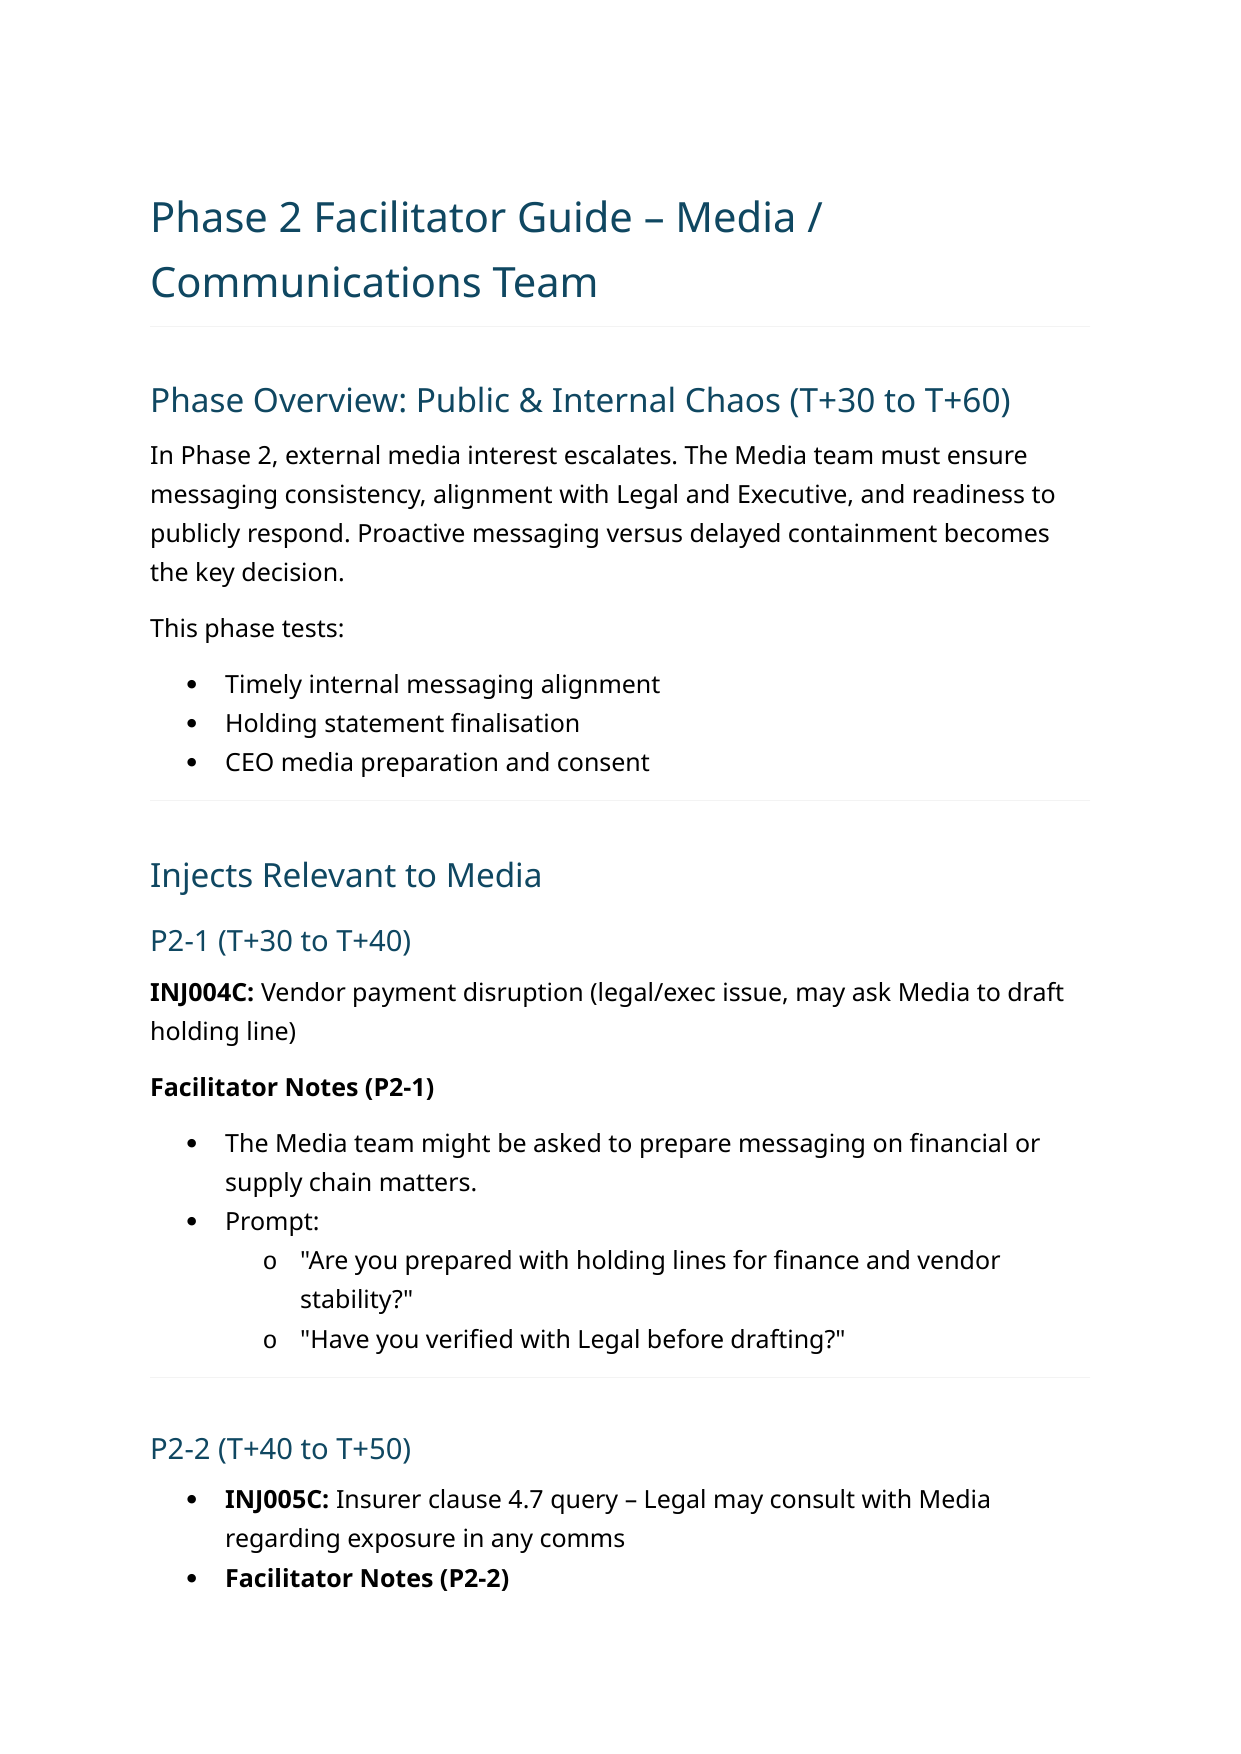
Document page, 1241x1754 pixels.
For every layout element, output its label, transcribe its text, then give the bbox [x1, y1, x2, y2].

list Prompt: [187, 1203, 1090, 1238]
subtitle Phase Overview: Public & Internal Chaos (T+30 to T+60) [150, 377, 1090, 422]
text In Phase 2, external media interest escalates. The Media team must ensure messaging consistency, alignment with Legal and Executive, and readiness to publicly respond. Proactive messaging versus delayed containment becomes the key decision. [150, 437, 1090, 589]
text INJ004C: Vendor payment disruption (legal/exec issue, may ask Media to draft holding line) [150, 974, 1090, 1048]
list CEO media preparation and consent [187, 745, 1090, 779]
subtitle P2-1 (T+30 to T+40) [150, 920, 1090, 960]
text This phase tests: [150, 611, 1090, 645]
list Timely internal messaging alignment [187, 667, 1090, 701]
list "Are you prepared with holding lines for finance and vendor stability?" [262, 1243, 1090, 1316]
list The Media team might be asked to prepare messaging on financial or supply chain matters. [187, 1125, 1090, 1198]
subtitle Injects Relevant to Media [150, 852, 1090, 897]
list "Have you verified with Legal before drafting?" [262, 1321, 1090, 1356]
list Facilitator Notes (P2-2) [187, 1560, 1090, 1594]
subtitle P2-2 (T+40 to T+50) [150, 1428, 1090, 1468]
list INJ005C: Insurer clause 4.7 query – Legal may consult with Media regarding exposure in any comms [187, 1482, 1090, 1555]
text Facilitator Notes (P2-1) [150, 1069, 1090, 1103]
subtitle Phase 2 Facilitator Guide – Media / Communications Team [150, 187, 1090, 309]
list Holding statement finalisation [187, 706, 1090, 740]
